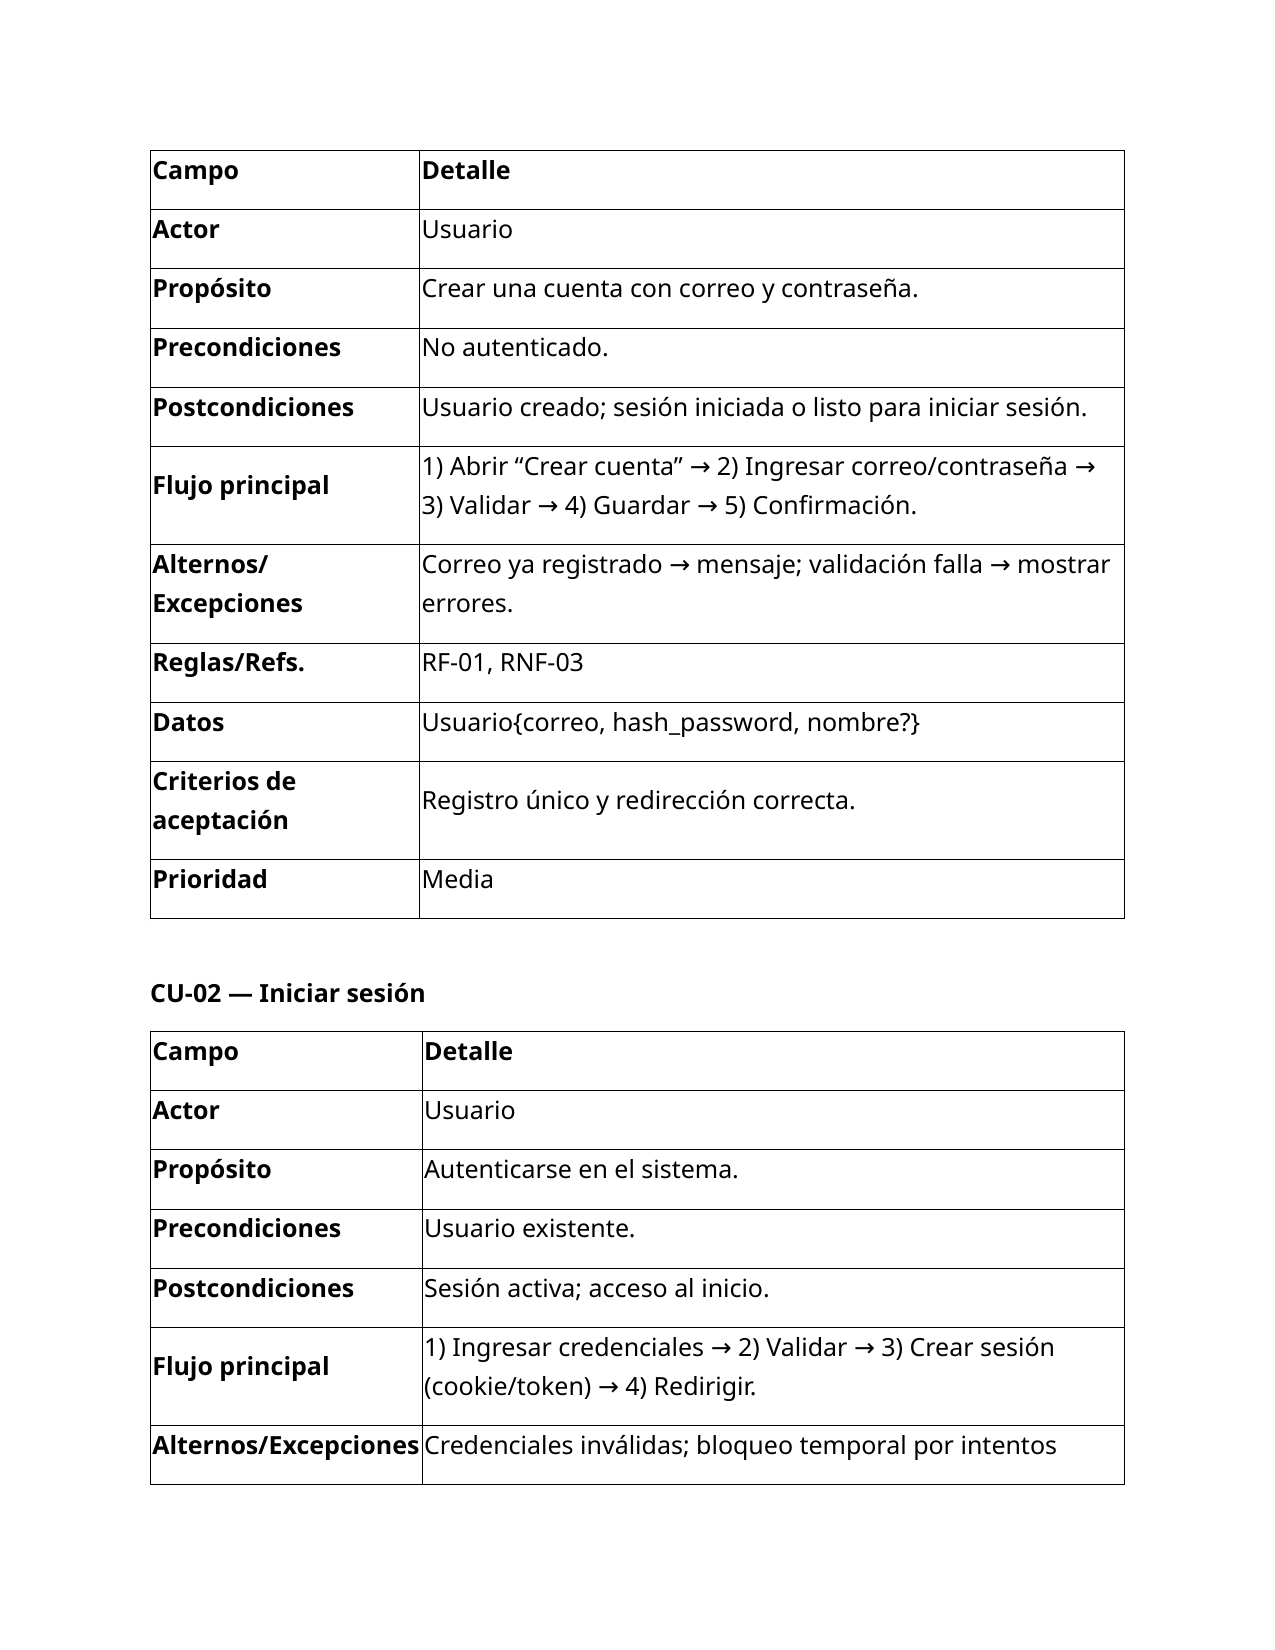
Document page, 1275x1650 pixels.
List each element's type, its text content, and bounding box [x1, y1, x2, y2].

table_cell Criterios de aceptación [151, 762, 419, 859]
table_cell Flujo principal [151, 1328, 422, 1425]
table_header Campo [151, 151, 419, 209]
table_cell Autenticarse en el sistema. [423, 1150, 1124, 1208]
table_cell Precondiciones [151, 1210, 422, 1268]
table_cell Usuario{correo, hash_password, nombre?} [420, 703, 1124, 761]
table_cell Precondiciones [151, 329, 419, 387]
table_cell Postcondiciones [151, 388, 419, 446]
table_cell Flujo principal [151, 447, 419, 544]
table_cell Postcondiciones [151, 1269, 422, 1327]
table_cell Actor [151, 1091, 422, 1149]
table_cell Propósito [151, 269, 419, 327]
table_cell Reglas/Refs. [151, 644, 419, 702]
table_cell Propósito [151, 1150, 422, 1208]
table_cell Alternos/Excepciones [151, 1426, 422, 1484]
table_cell Crear una cuenta con correo y contraseña. [420, 269, 1124, 327]
table_cell Usuario existente. [423, 1210, 1124, 1268]
table_cell Usuario [423, 1091, 1124, 1149]
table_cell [423, 1426, 1124, 1484]
table_header Detalle [423, 1032, 1124, 1090]
table_header Detalle [420, 151, 1124, 209]
table_cell Actor [151, 210, 419, 268]
table_cell Registro único y redirección correcta. [420, 762, 1124, 859]
table_cell RF-01, RNF-03 [420, 644, 1124, 702]
table_cell Correo ya registrado → mensaje; validación falla → mostrar errores. [420, 545, 1124, 642]
table_cell Usuario [420, 210, 1124, 268]
table_cell 1) Abrir “Crear cuenta” → 2) Ingresar correo/contraseña → 3) Validar → 4) Guardar → 5) Confirmación. [420, 447, 1124, 544]
table_cell Media [420, 860, 1124, 918]
table_cell Sesión activa; acceso al inicio. [423, 1269, 1124, 1327]
table_cell No autenticado. [420, 329, 1124, 387]
table_cell 1) Ingresar credenciales → 2) Validar → 3) Crear sesión (cookie/token) → 4) Redirigir. [423, 1328, 1124, 1425]
table_cell Datos [151, 703, 419, 761]
table_cell Usuario creado; sesión iniciada o listo para iniciar sesión. [420, 388, 1124, 446]
text CU-02 — Iniciar sesión [150, 975, 1125, 1009]
table_cell Alternos/Excepciones [151, 545, 419, 642]
table_cell Prioridad [151, 860, 419, 918]
table_header Campo [151, 1032, 422, 1090]
